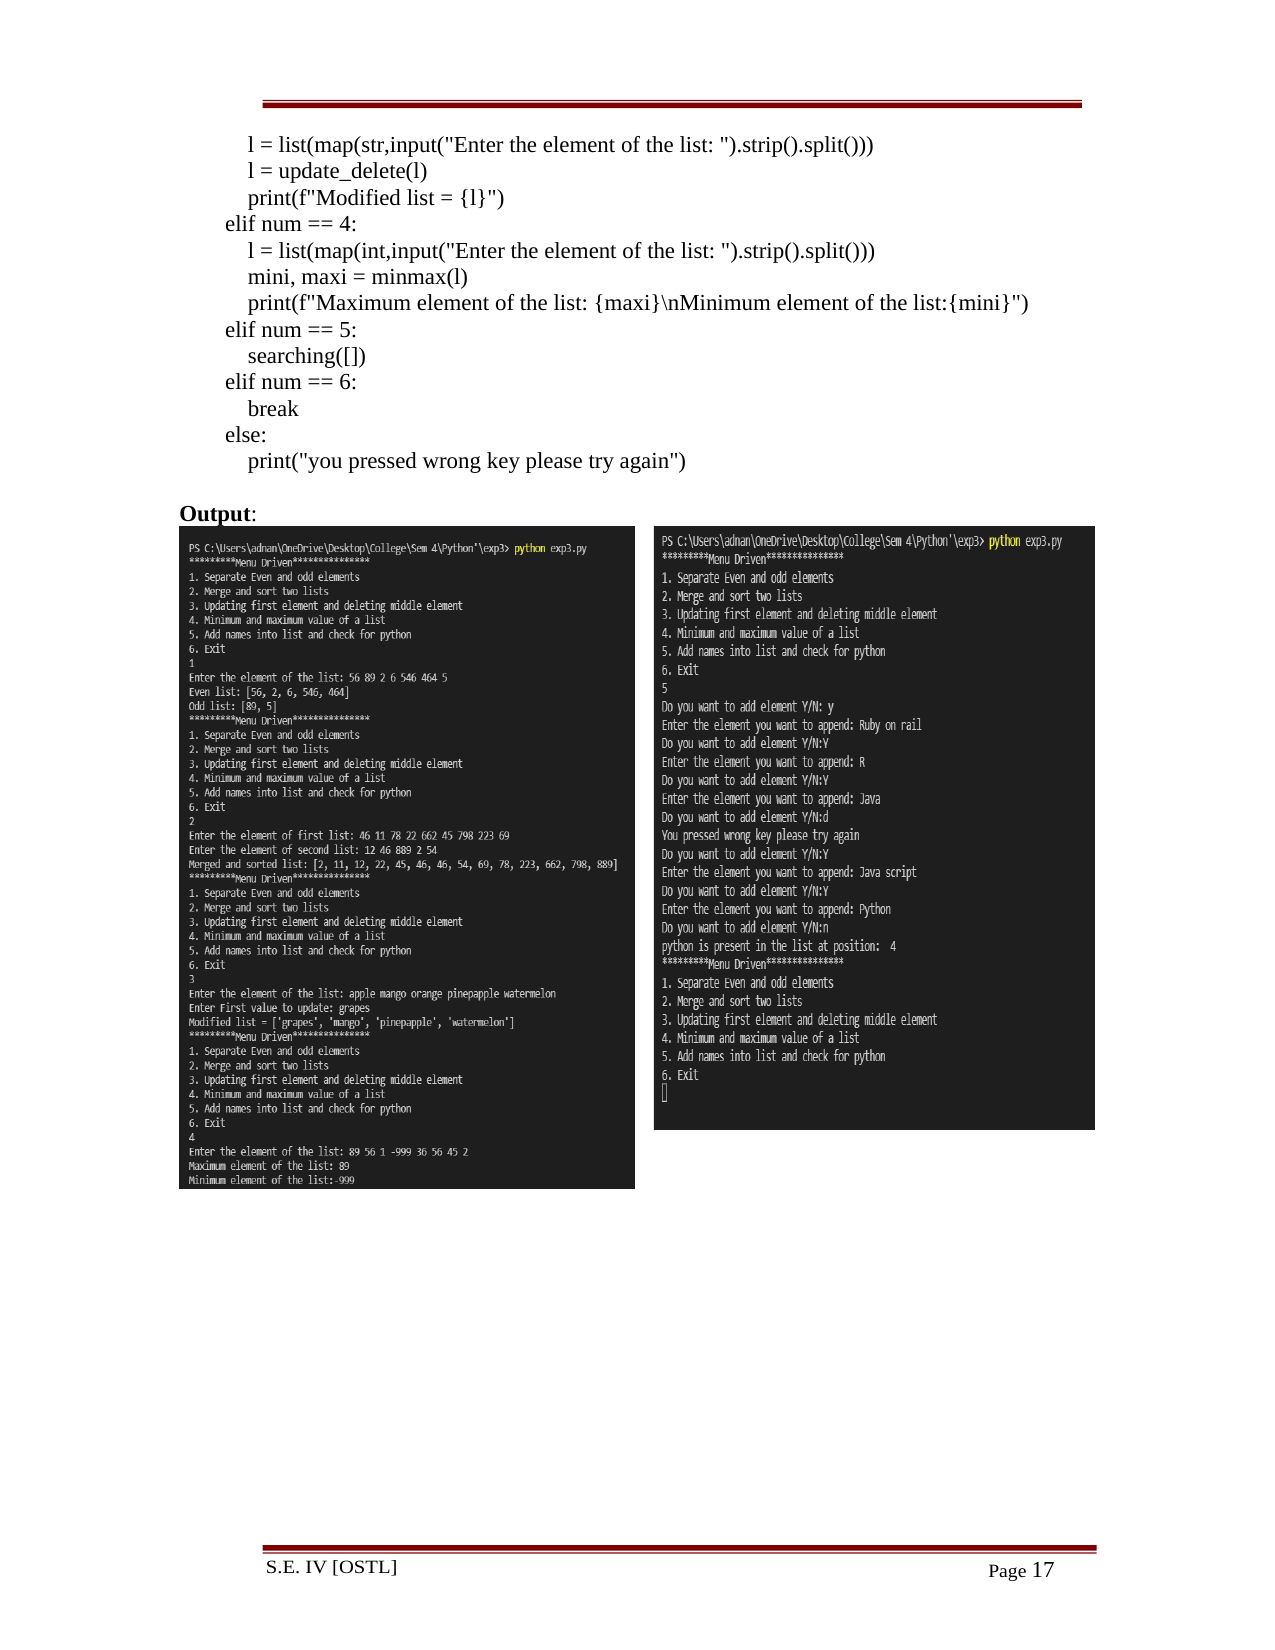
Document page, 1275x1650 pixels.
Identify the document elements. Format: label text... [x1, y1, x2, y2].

text break [179, 395, 1106, 421]
text l = list(map(int,input("Enter the element of the list: ").strip().split())) [179, 237, 1106, 263]
text elif num == 4: [179, 210, 1106, 237]
text searching([]) [179, 342, 1106, 368]
picture [653, 526, 1095, 1130]
text print("you pressed wrong key please try again") [179, 447, 1106, 474]
text print(f"Modified list = {l}") [179, 184, 1106, 210]
text print(f"Maximum element of the list: {maxi}\nMinimum element of the list:{mini}") [179, 289, 1106, 316]
text elif num == 6: [179, 368, 1106, 395]
text l = update_delete(l) [179, 158, 1106, 184]
text elif num == 5: [179, 316, 1106, 342]
text Output: [179, 500, 1106, 527]
text l = list(map(str,input("Enter the element of the list: ").strip().split())) [179, 131, 1106, 158]
text else: [179, 421, 1106, 447]
picture [179, 526, 635, 1189]
text mini, maxi = minmax(l) [179, 263, 1106, 289]
